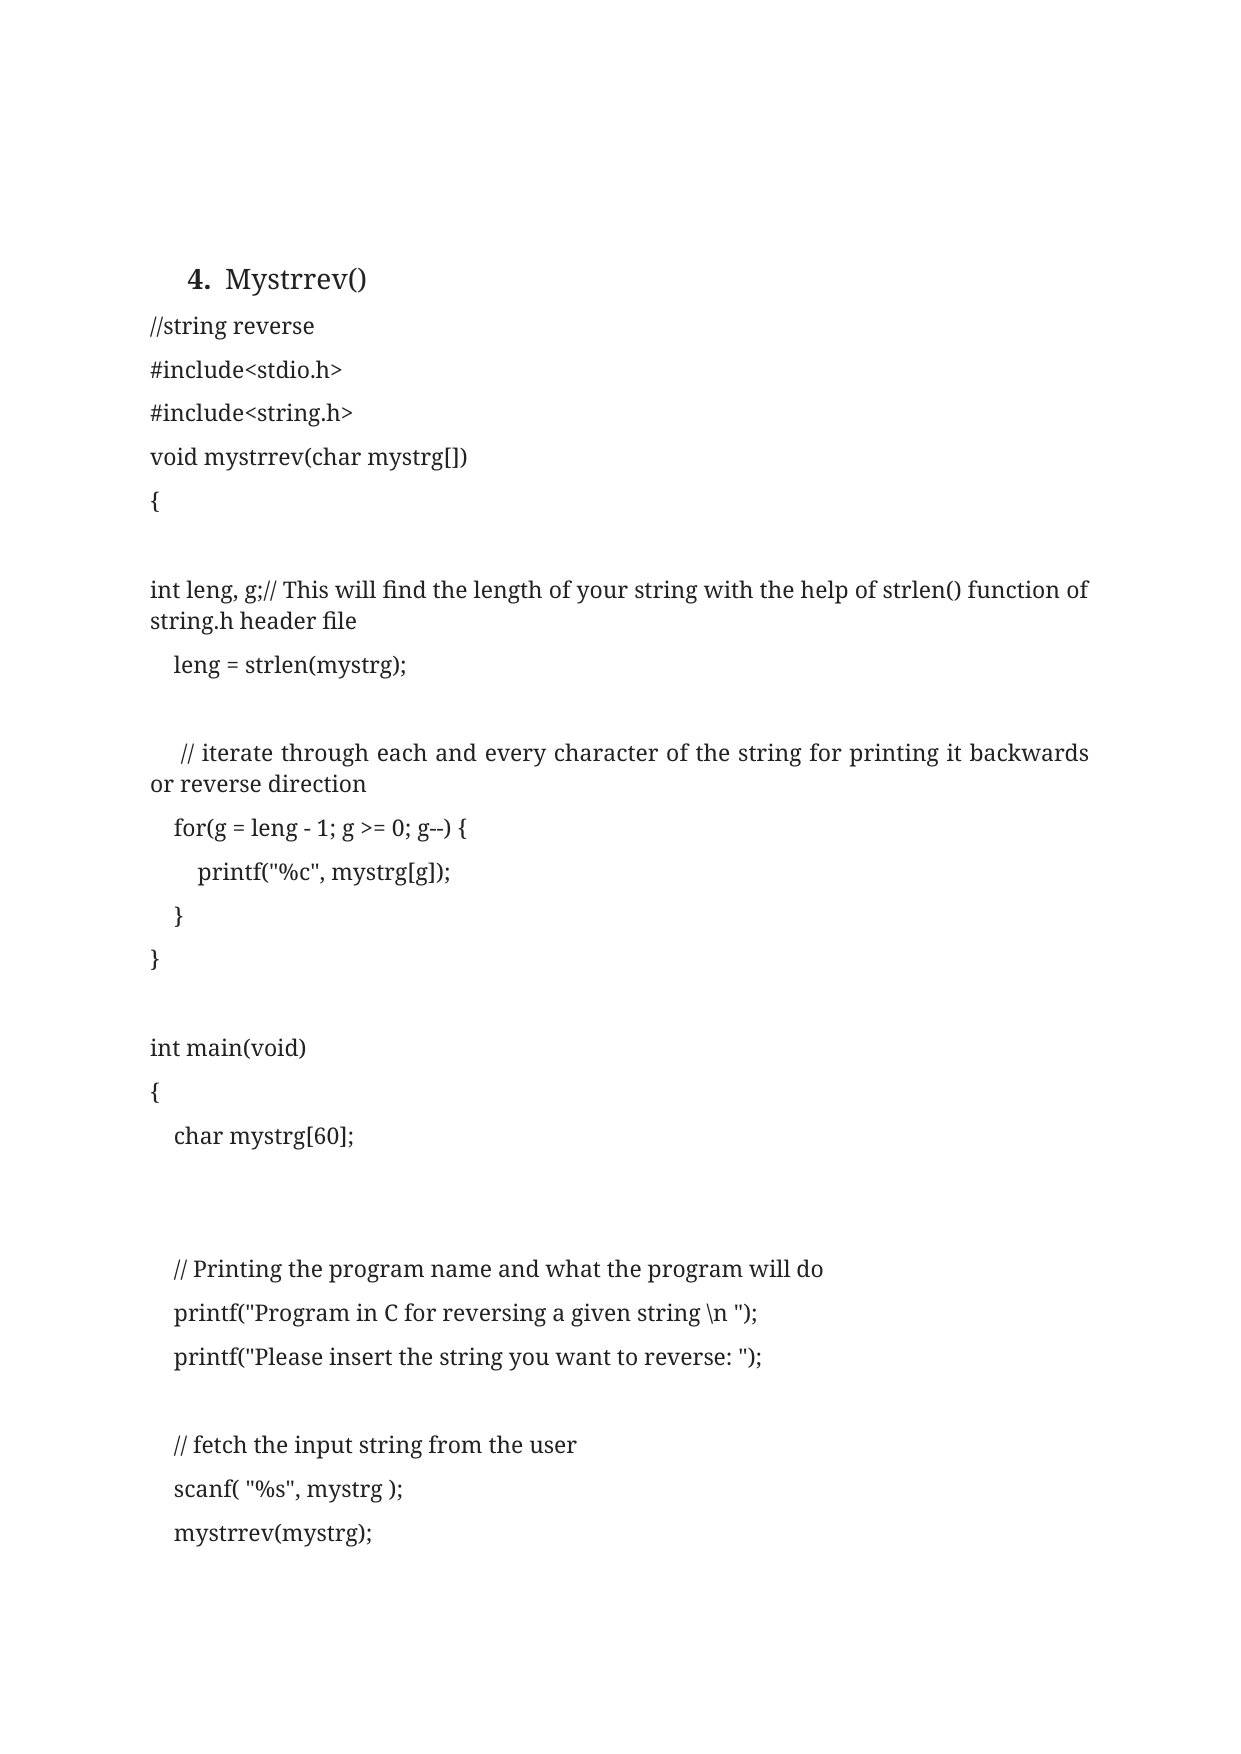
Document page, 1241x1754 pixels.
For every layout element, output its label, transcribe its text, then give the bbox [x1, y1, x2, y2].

subtitle #include<stdio.h> [150, 354, 1090, 385]
subtitle // fetch the input string from the user [150, 1429, 1090, 1461]
subtitle int leng, g;// This will find the length of your string with the help of strlen() function of string.h header file [150, 573, 1090, 636]
subtitle for(g = leng - 1; g >= 0; g--) { [150, 812, 1090, 843]
subtitle } [150, 900, 1090, 931]
subtitle { [150, 485, 1090, 516]
subtitle // Printing the program name and what the program will do [150, 1253, 1090, 1284]
subtitle //string reverse [150, 310, 1090, 341]
subtitle leng = strlen(mystrg); [150, 648, 1090, 680]
subtitle void mystrrev(char mystrg[]) [150, 441, 1090, 472]
subtitle } [150, 943, 1090, 975]
subtitle printf("Program in C for reversing a given string \n "); [150, 1297, 1090, 1328]
subtitle char mystrg[60]; [150, 1119, 1090, 1151]
subtitle // iterate through each and every character of the string for printing it backwards or reverse direction [150, 737, 1090, 800]
subtitle printf("%c", mystrg[g]); [150, 856, 1090, 887]
subtitle scanf( "%s", mystrg ); [150, 1473, 1090, 1504]
subtitle Mystrrev() [187, 259, 1090, 297]
subtitle { [150, 1076, 1090, 1107]
subtitle mystrrev(mystrg); [150, 1517, 1090, 1548]
subtitle #include<string.h> [150, 397, 1090, 429]
subtitle int main(void) [150, 1032, 1090, 1063]
subtitle printf("Please insert the string you want to reverse: "); [150, 1341, 1090, 1372]
